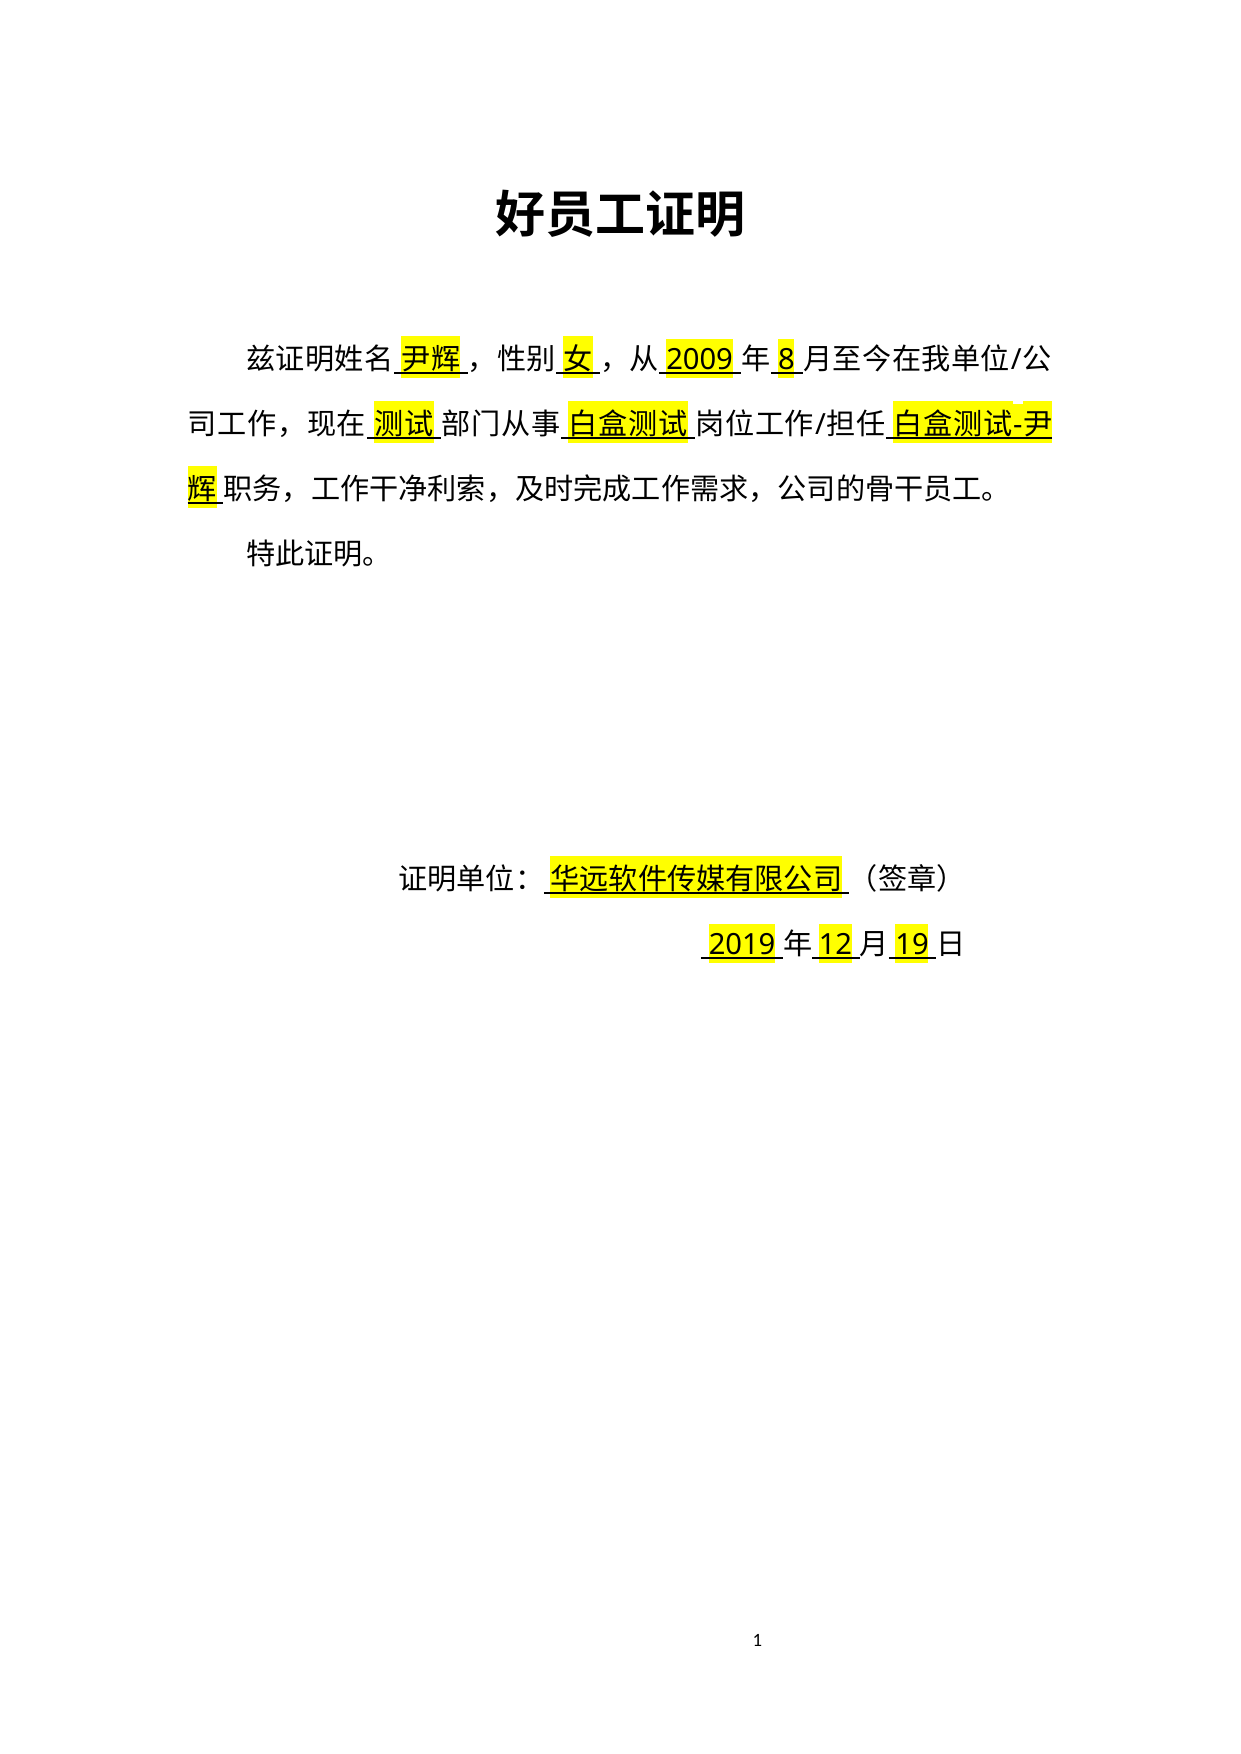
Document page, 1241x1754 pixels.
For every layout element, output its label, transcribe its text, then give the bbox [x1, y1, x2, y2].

text 兹证明姓名 尹辉 ，性别 女 ，从 2009 年 8 月至今在我单位/公司工作，现在 测试 部门从事 白盒测试 岗位工作/担任 白盒测试-尹辉 职务，工作干净利索，及时完成工作需求，公司的骨干员工。 [187, 324, 1053, 519]
text 证明单位： 华远软件传媒有限公司 （签章） [187, 844, 965, 909]
text 好员工证明 [187, 162, 1053, 259]
text 2019 年 12 月 19 日 [187, 909, 965, 974]
text 特此证明。 [187, 519, 1053, 584]
